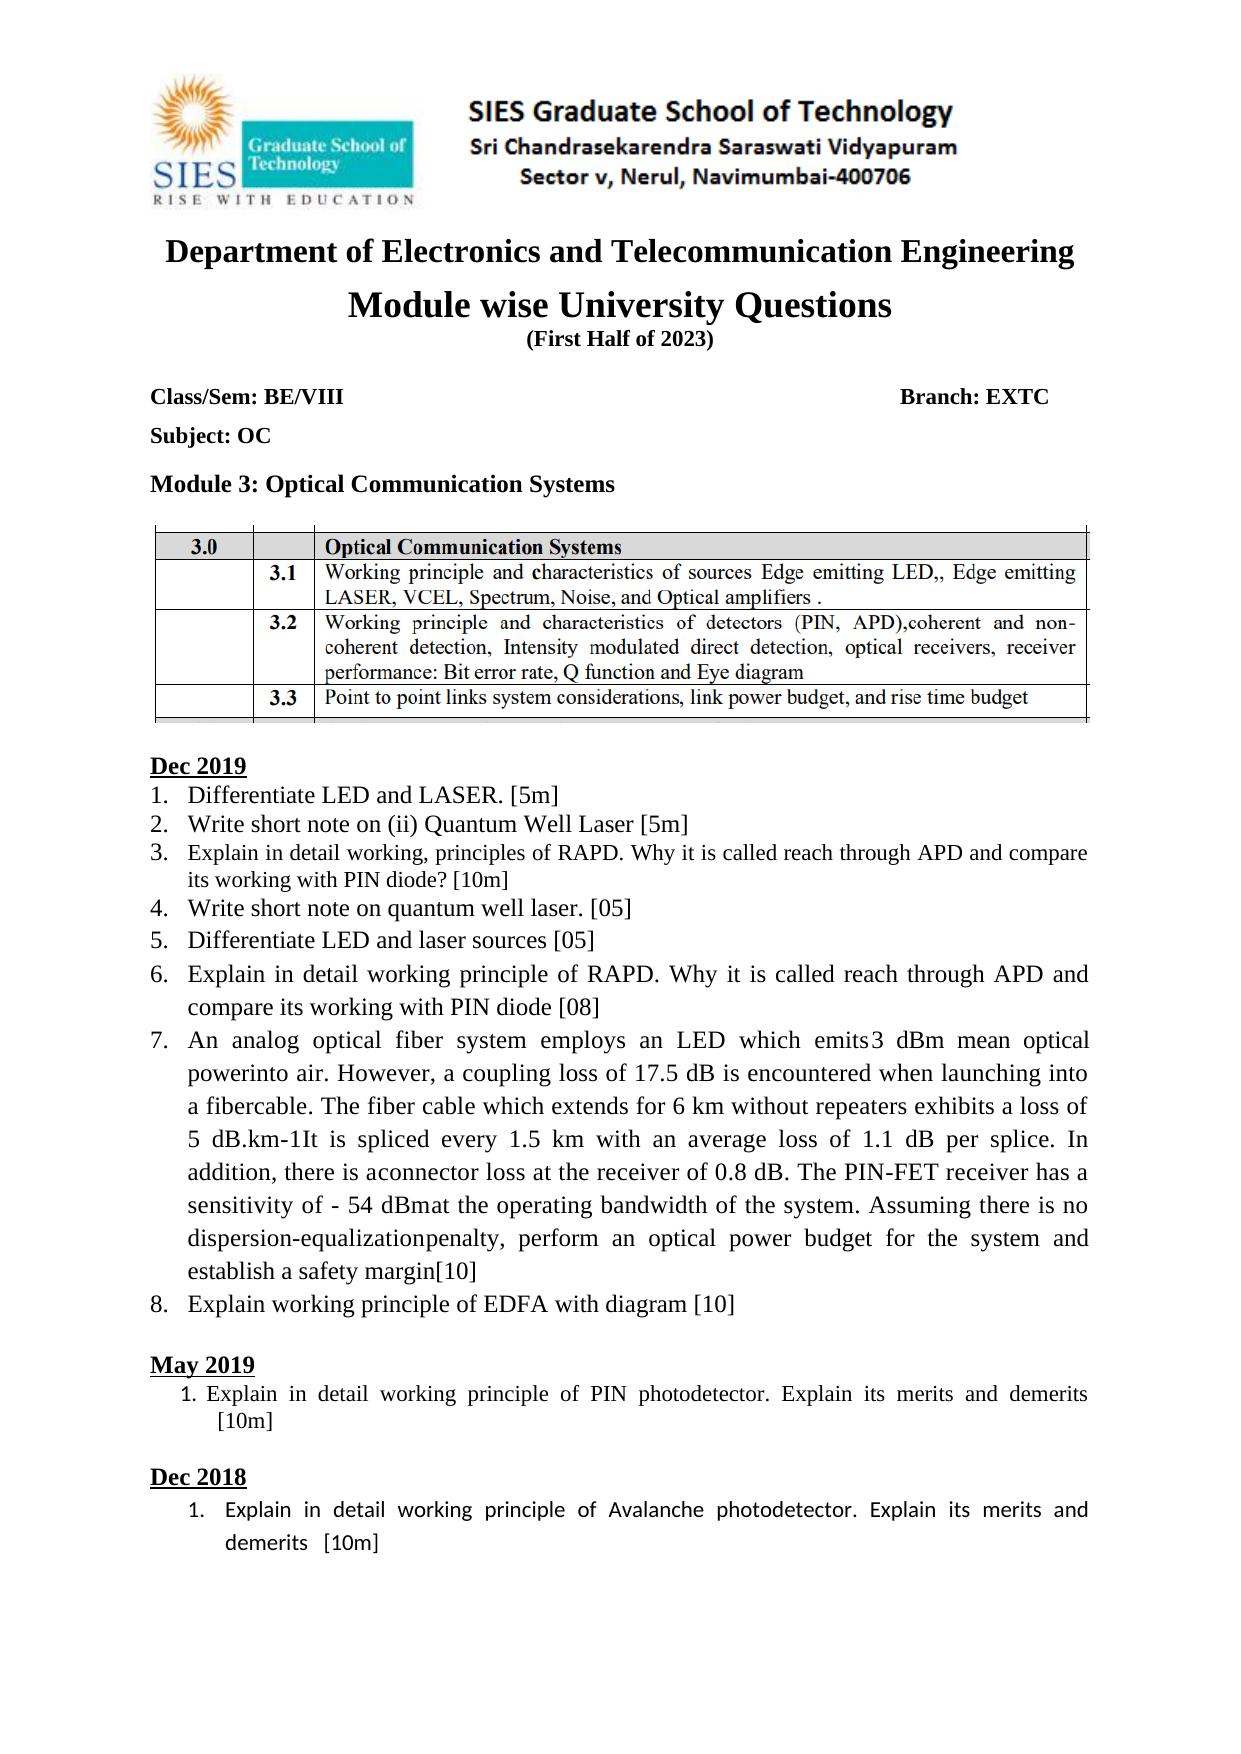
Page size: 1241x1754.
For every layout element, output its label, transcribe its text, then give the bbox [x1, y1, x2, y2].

text Module wise University Questions [150, 282, 1090, 326]
text Department of Electronics and Telecommunication Engineering [150, 232, 1090, 270]
text (First Half of 2023) [150, 326, 1090, 352]
text May 2019 [150, 1351, 1090, 1379]
list Explain in detail working principle of PIN photodetector. Explain its merits and demerits [10m] [179, 1379, 1090, 1434]
list Write short note on quantum well laser. [05] [150, 893, 1090, 921]
list Explain working principle of EDFA with diagram [10] [150, 1289, 1090, 1318]
list An analog optical fiber system employs an LED which emits3 dBm mean optical powerinto air. However, a coupling loss of 17.5 dB is encountered when launching into a fibercable. The fiber cable which extends for 6 km without repeaters exhibits a loss of 5 dB.km-1It is spliced every 1.5 km with an average loss of 1.1 dB per splice. In addition, there is aconnector loss at the receiver of 0.8 dB. The PIN-FET receiver has a sensitivity of - 54 dBmat the operating bandwidth of the system. Assuming there is no dispersion-equalizationpenalty, perform an optical power budget for the system and establish a safety margin[10] [150, 1025, 1090, 1284]
picture [150, 525, 1091, 723]
text Dec 2018 [150, 1462, 1090, 1491]
text Module 3: Optical Communication Systems [150, 469, 1090, 498]
list Write short note on (ii) Quantum Well Laser [5m] [150, 809, 1090, 837]
list Explain in detail working, principles of RAPD. Why it is called reach through APD and compare its working with PIN diode? [10m] [150, 837, 1090, 893]
list Explain in detail working principle of Avalanche photodetector. Explain its merits and demerits [10m] [187, 1496, 1090, 1556]
text Dec 2019 [150, 751, 1090, 780]
list Differentiate LED and LASER. [5m] [150, 780, 1090, 809]
list Differentiate LED and laser sources [05] [150, 926, 1090, 954]
text Class/Sem: BE/VIII Branch: EXTC [150, 383, 1090, 409]
list Explain in detail working principle of RAPD. Why it is called reach through APD and compare its working with PIN diode [08] [150, 959, 1090, 1020]
picture [150, 73, 1036, 219]
text Subject: OC [150, 422, 1090, 448]
